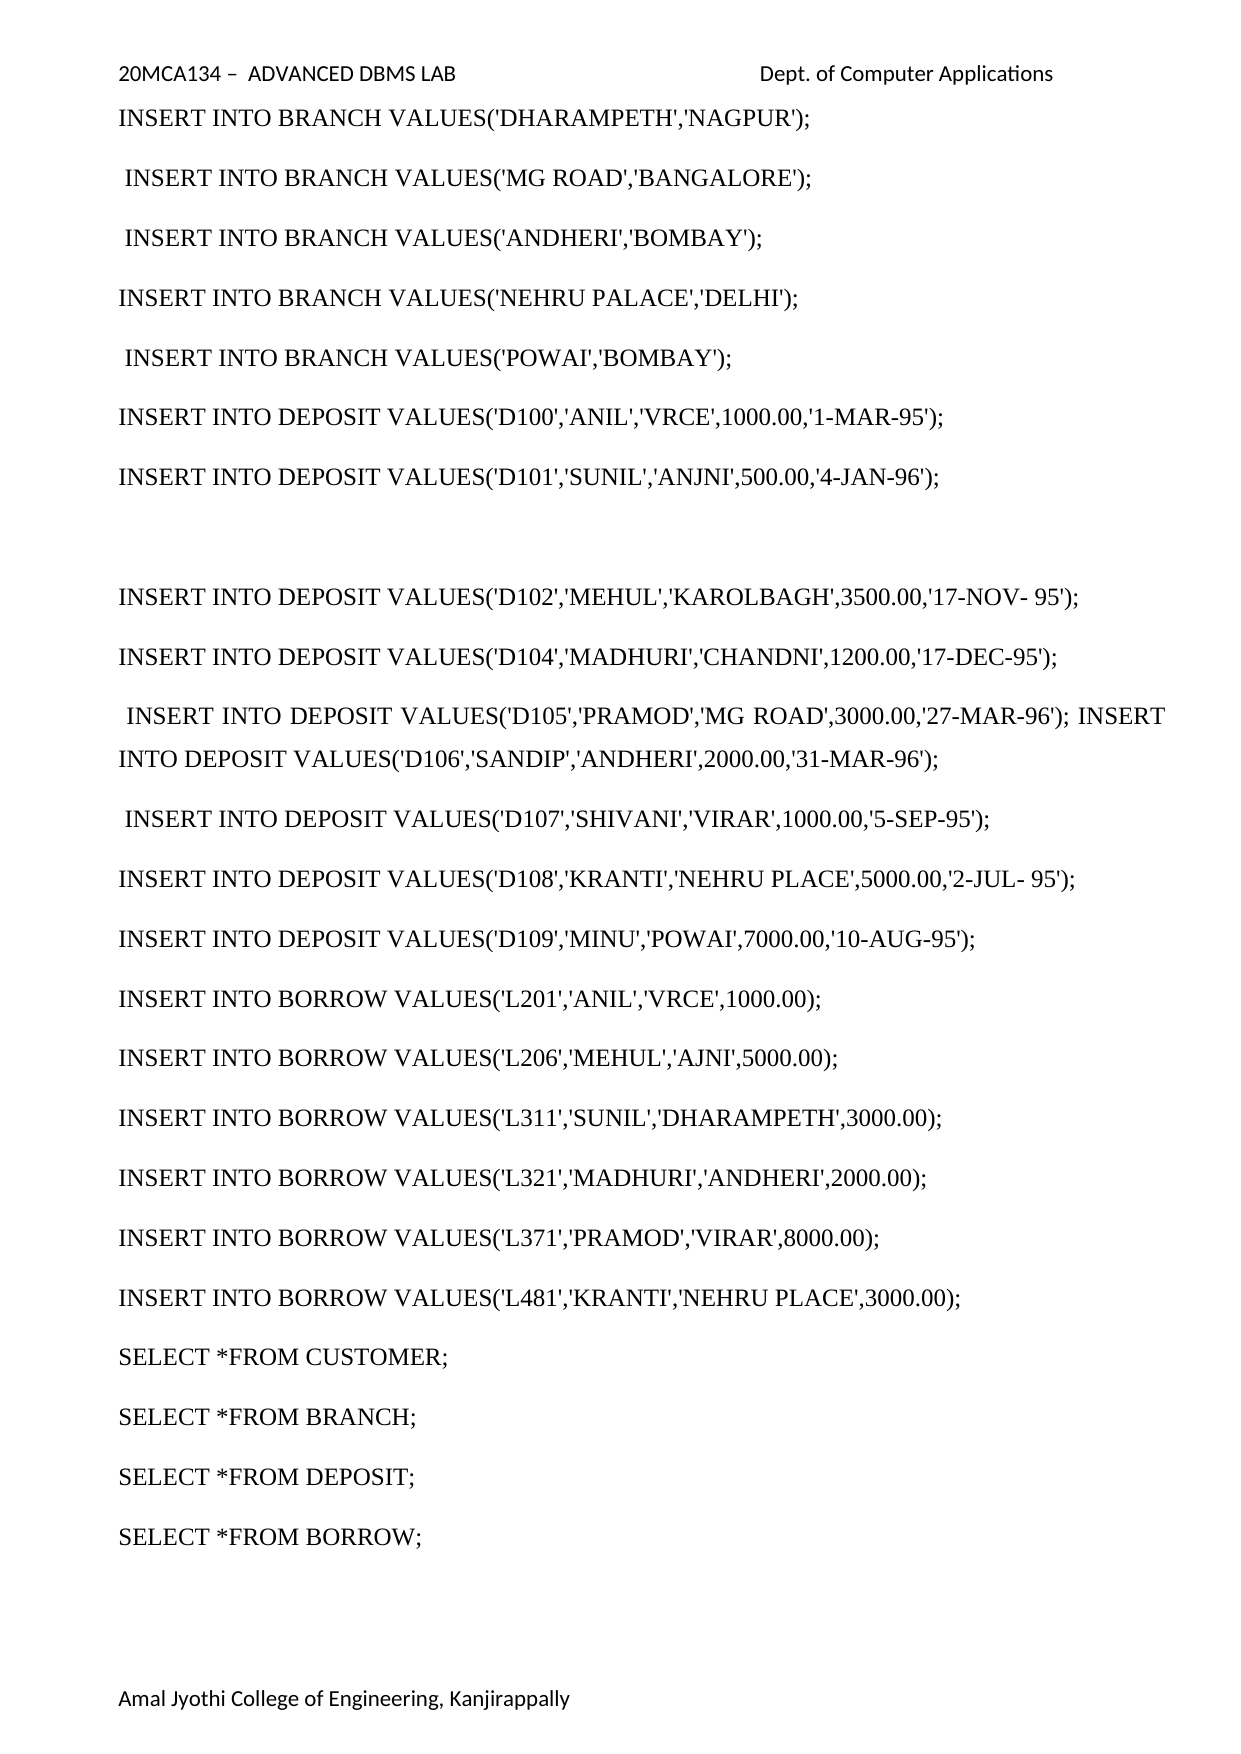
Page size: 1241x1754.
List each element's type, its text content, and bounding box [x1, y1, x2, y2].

text INSERT INTO DEPOSIT VALUES('D107','SHIVANI','VIRAR',1000.00,'5-SEP-95'); [118, 804, 1167, 833]
text INSERT INTO BORROW VALUES('L371','PRAMOD','VIRAR',8000.00); [118, 1223, 1167, 1252]
text INSERT INTO DEPOSIT VALUES('D105','PRAMOD','MG ROAD',3000.00,'27-MAR-96'); INSERT INTO DEPOSIT VALUES('D106','SANDIP','ANDHERI',2000.00,'31-MAR-96'); [118, 701, 1167, 773]
text SELECT *FROM BORROW; [118, 1522, 1167, 1551]
text INSERT INTO DEPOSIT VALUES('D104','MADHURI','CHANDNI',1200.00,'17-DEC-95'); [118, 642, 1167, 670]
text INSERT INTO BRANCH VALUES('NEHRU PALACE','DELHI'); [118, 283, 1167, 312]
text INSERT INTO BRANCH VALUES('DHARAMPETH','NAGPUR'); [118, 103, 1167, 132]
text SELECT *FROM DEPOSIT; [118, 1462, 1167, 1491]
text INSERT INTO DEPOSIT VALUES('D102','MEHUL','KAROLBAGH',3500.00,'17-NOV- 95'); [118, 582, 1167, 611]
text INSERT INTO DEPOSIT VALUES('D108','KRANTI','NEHRU PLACE',5000.00,'2-JUL- 95'); [118, 864, 1167, 893]
text INSERT INTO DEPOSIT VALUES('D100','ANIL','VRCE',1000.00,'1-MAR-95'); [118, 402, 1167, 431]
text INSERT INTO DEPOSIT VALUES('D101','SUNIL','ANJNI',500.00,'4-JAN-96'); [118, 462, 1167, 491]
text INSERT INTO BORROW VALUES('L311','SUNIL','DHARAMPETH',3000.00); [118, 1103, 1167, 1132]
text SELECT *FROM CUSTOMER; [118, 1342, 1167, 1371]
text INSERT INTO BORROW VALUES('L206','MEHUL','AJNI',5000.00); [118, 1043, 1167, 1072]
text INSERT INTO BRANCH VALUES('POWAI','BOMBAY'); [118, 343, 1167, 371]
text INSERT INTO BORROW VALUES('L321','MADHURI','ANDHERI',2000.00); [118, 1163, 1167, 1192]
text INSERT INTO BORROW VALUES('L201','ANIL','VRCE',1000.00); [118, 984, 1167, 1012]
text INSERT INTO DEPOSIT VALUES('D109','MINU','POWAI',7000.00,'10-AUG-95'); [118, 924, 1167, 953]
text SELECT *FROM BRANCH; [118, 1402, 1167, 1431]
text INSERT INTO BORROW VALUES('L481','KRANTI','NEHRU PLACE',3000.00); [118, 1283, 1167, 1311]
text INSERT INTO BRANCH VALUES('ANDHERI','BOMBAY'); [118, 223, 1167, 252]
text INSERT INTO BRANCH VALUES('MG ROAD','BANGALORE'); [118, 163, 1167, 192]
